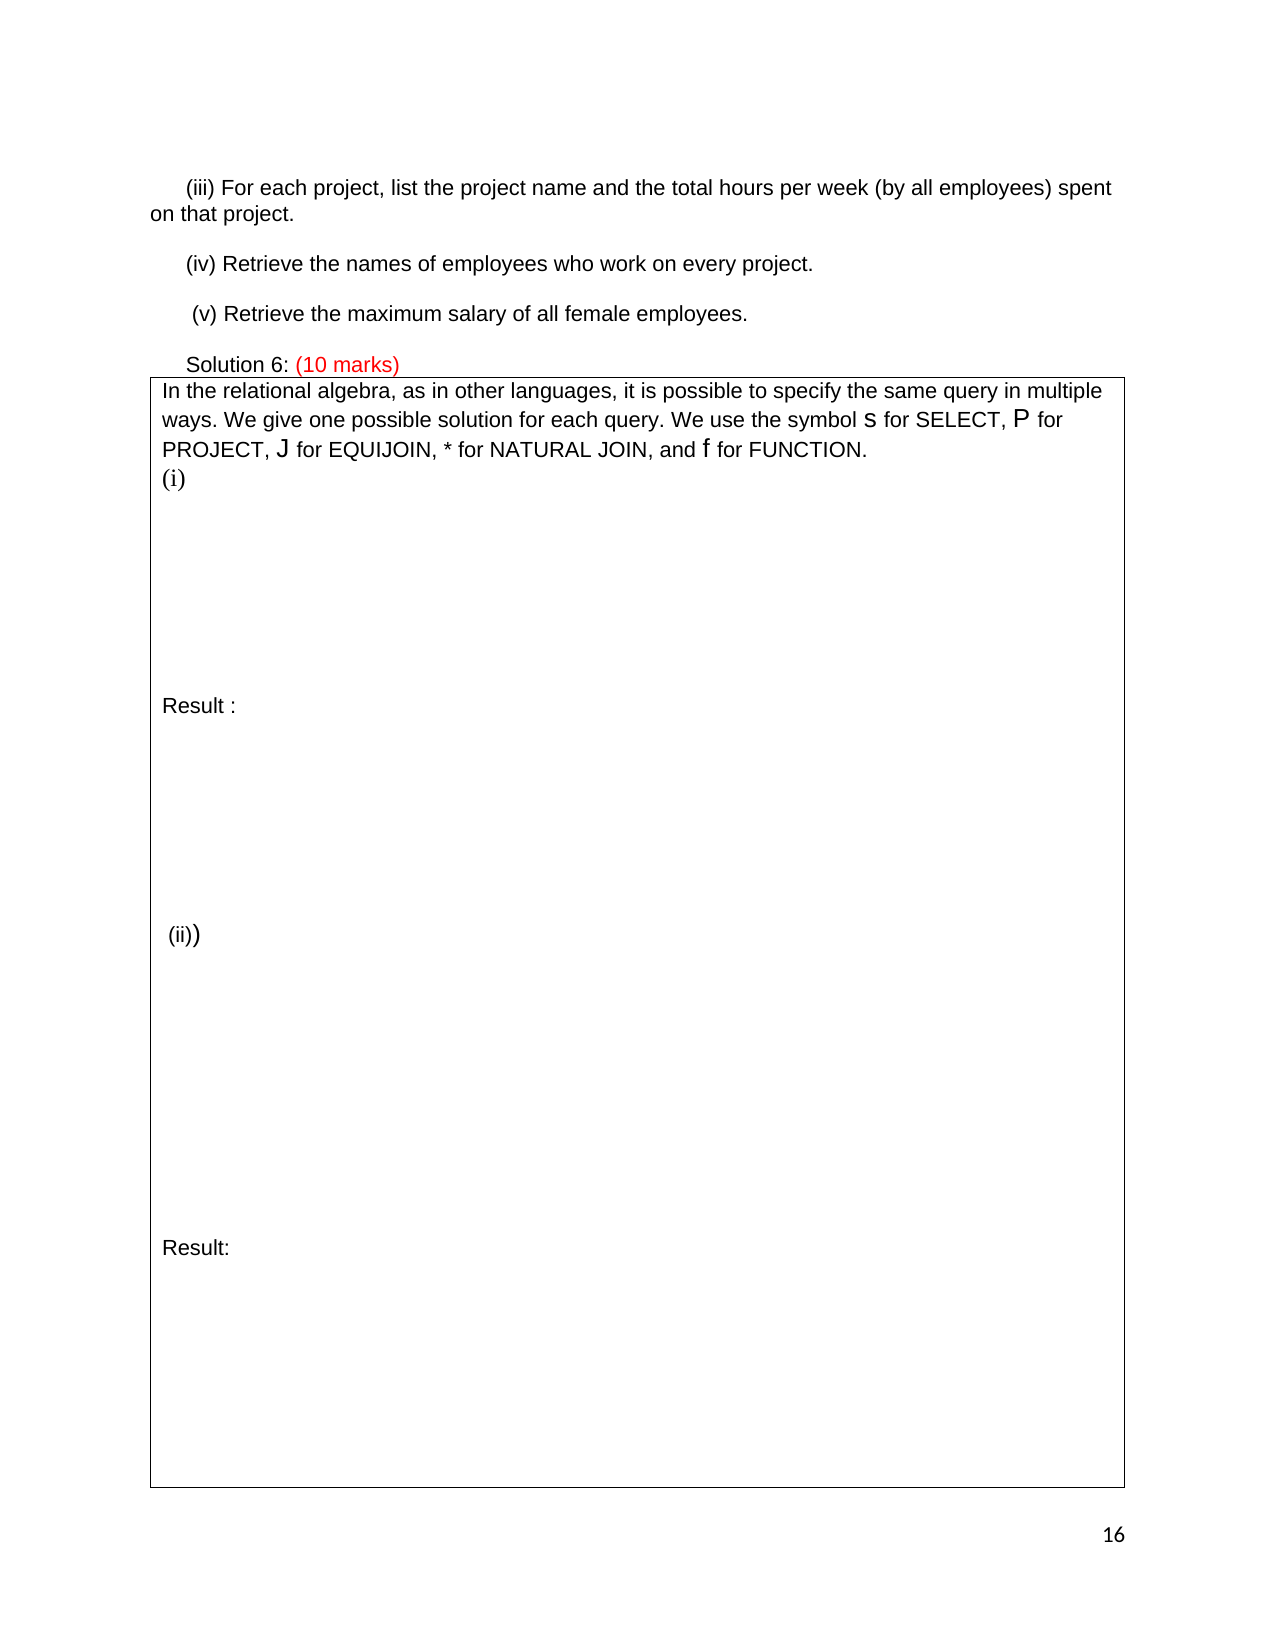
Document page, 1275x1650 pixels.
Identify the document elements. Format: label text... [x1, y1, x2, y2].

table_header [151, 378, 1124, 1487]
text (iv) Retrieve the names of employees who work on every project. [150, 251, 1125, 276]
text Solution 6: (10 marks) [150, 352, 1125, 377]
text (iii) For each project, list the project name and the total hours per week (by all employees) spent on that project. [150, 175, 1125, 226]
text (v) Retrieve the maximum salary of all female employees. [150, 301, 1125, 326]
